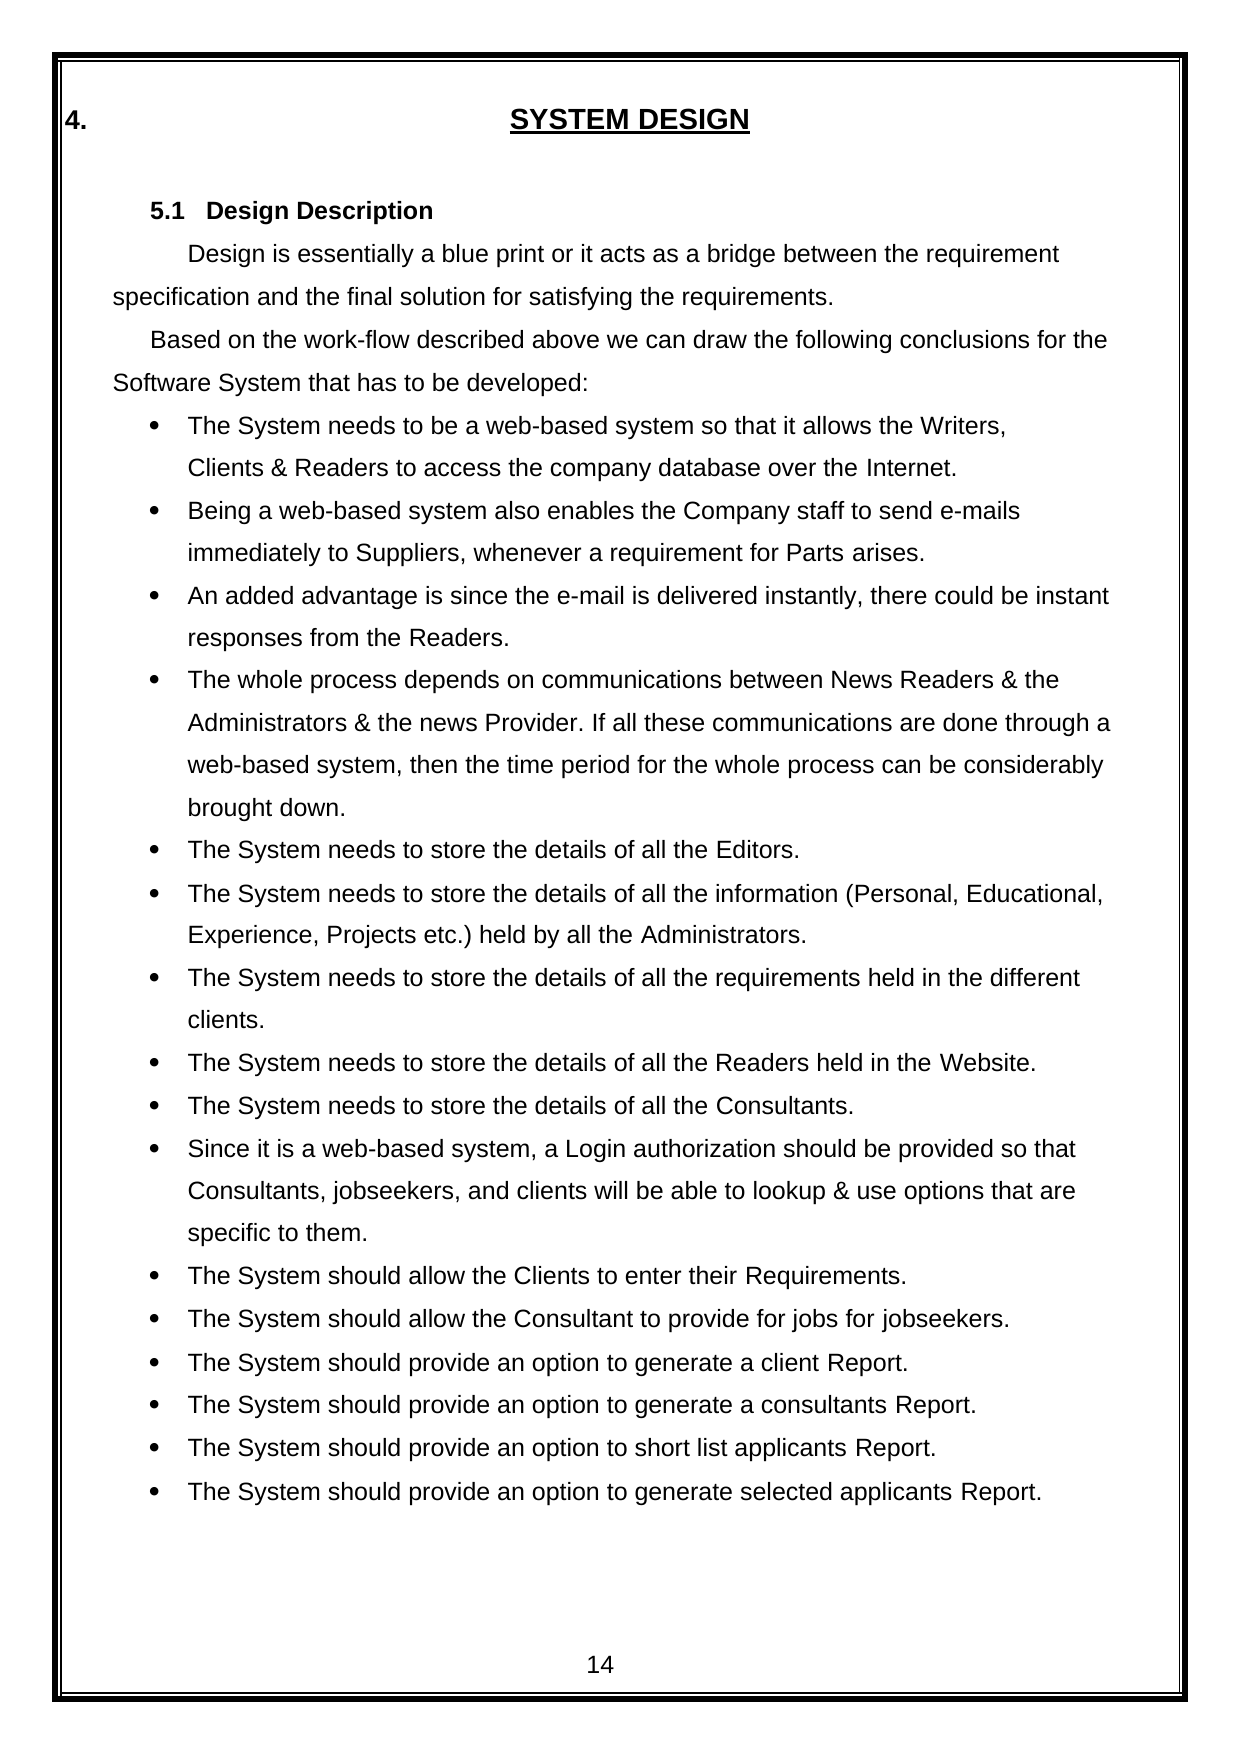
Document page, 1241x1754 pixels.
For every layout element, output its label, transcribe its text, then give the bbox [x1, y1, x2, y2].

list The System needs to store the details of all the Editors. [150, 836, 1179, 864]
list The System should provide an option to generate selected applicants Report. [150, 1476, 1179, 1505]
list The whole process depends on communications between News Readers & the Administrators & the news Provider. If all these communications are done through a web-based system, then the time period for the whole process can be considerably brought down. [150, 665, 1122, 822]
subtitle 5.1 Design Description [150, 196, 1179, 224]
list The System should allow the Consultant to provide for jobs for jobseekers. [150, 1304, 1179, 1333]
list An added advantage is since the e-mail is delivered instantly, there could be instant responses from the Readers. [150, 581, 1122, 651]
list The System needs to store the details of all the information (Personal, Educational, Experience, Projects etc.) held by all the Administrators. [150, 878, 1122, 949]
list Since it is a web-based system, a Login authorization should be provided so that Consultants, jobseekers, and clients will be able to lookup & use options that are specific to them. [150, 1134, 1122, 1247]
list The System should provide an option to generate a client Report. [150, 1347, 1179, 1376]
list The System needs to store the details of all the Consultants. [150, 1091, 1179, 1120]
list The System should provide an option to generate a consultants Report. [150, 1391, 1179, 1419]
list The System needs to be a web-based system so that it allows the Writers, Clients & Readers to access the company database over the Internet. [150, 411, 1054, 482]
text Based on the work-flow described above we can draw the following conclusions for the Software System that has to be developed: [112, 325, 1179, 397]
list The System needs to store the details of all the requirements held in the different clients. [150, 963, 1121, 1034]
text Design is essentially a blue print or it acts as a bridge between the requirement specification and the final solution for satisfying the requirements. [112, 239, 1179, 311]
list The System needs to store the details of all the Readers held in the Website. [150, 1048, 1179, 1077]
list The System should allow the Clients to enter their Requirements. [150, 1261, 1179, 1290]
list The System should provide an option to short list applicants Report. [150, 1433, 1179, 1462]
list Being a web-based system also enables the Company staff to send e-mails immediately to Suppliers, whenever a requirement for Parts arises. [150, 496, 1122, 567]
subtitle SYSTEM DESIGN [64, 102, 1170, 136]
